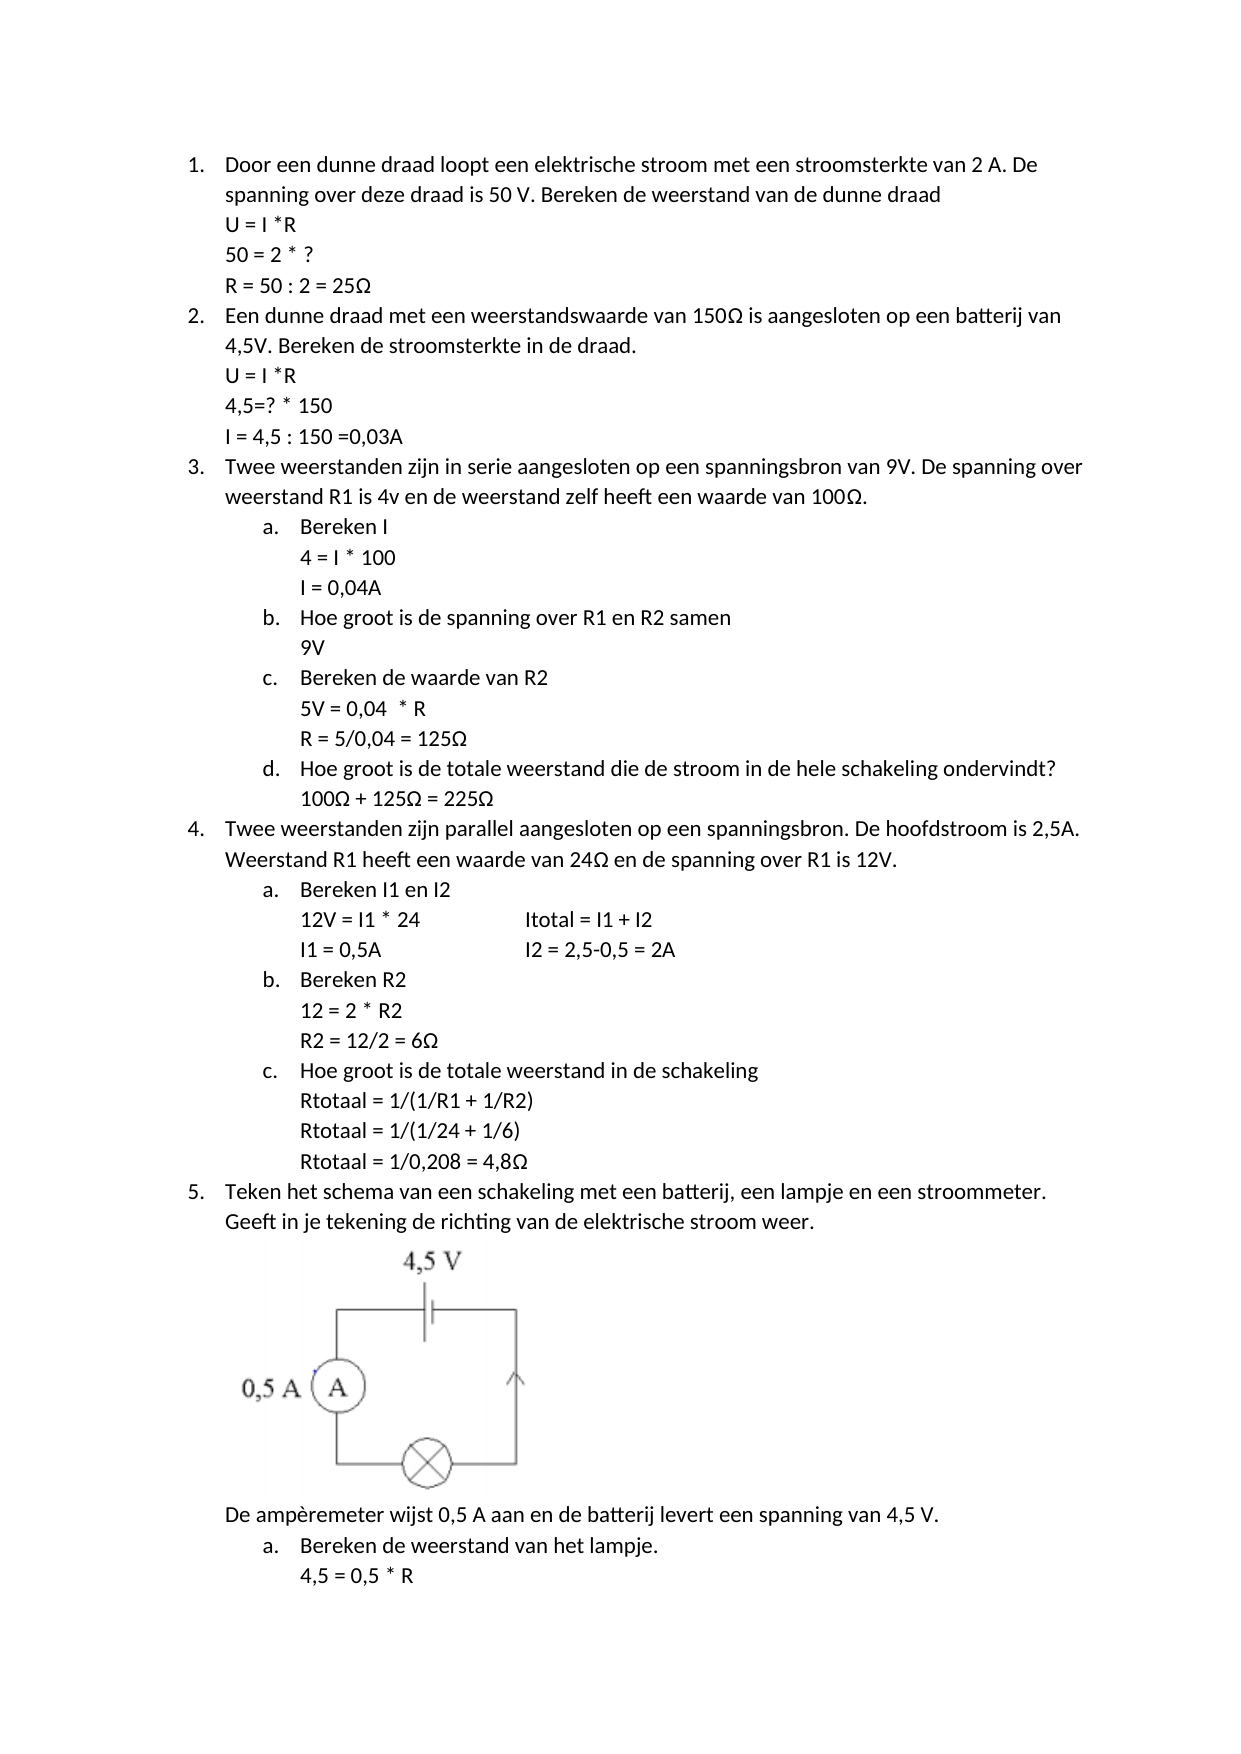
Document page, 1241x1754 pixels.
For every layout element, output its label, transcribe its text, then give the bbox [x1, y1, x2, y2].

list 100Ω + 125Ω = 225Ω [300, 784, 1090, 812]
list I = 0,04A [300, 573, 1090, 601]
list Bereken R2 [262, 966, 1090, 994]
list Rtotaal = 1/(1/R1 + 1/R2) [300, 1086, 1090, 1114]
list R2 = 12/2 = 6Ω [300, 1026, 1090, 1054]
list Hoe groot is de spanning over R1 en R2 samen [262, 603, 1090, 631]
list De ampèremeter wijst 0,5 A aan en de batterij levert een spanning van 4,5 V. [225, 1501, 1090, 1529]
list Bereken de waarde van R2 [262, 663, 1090, 692]
list 4,5 = 0,5 * R [300, 1561, 1090, 1589]
list 4 = I * 100 [300, 543, 1090, 571]
list Bereken I [262, 512, 1090, 541]
list I1 = 0,5A I2 = 2,5-0,5 = 2A [300, 935, 1090, 963]
list Teken het schema van een schakeling met een batterij, een lampje en een stroommeter. Geeft in je tekening de richting van de elektrische stroom weer. [187, 1177, 1090, 1235]
list Een dunne draad met een weerstandswaarde van 150Ω is aangesloten op een batterij van 4,5V. Bereken de stroomsterkte in de draad. [187, 301, 1090, 359]
list 9V [300, 633, 1090, 661]
list Twee weerstanden zijn parallel aangesloten op een spanningsbron. De hoofdstroom is 2,5A. Weerstand R1 heeft een waarde van 24Ω en de spanning over R1 is 12V. [187, 814, 1090, 873]
list R = 50 : 2 = 25Ω [225, 271, 1090, 299]
list 12V = I1 * 24 Itotal = I1 + I2 [300, 905, 1090, 933]
list U = I *R [225, 361, 1090, 389]
list Rtotaal = 1/0,208 = 4,8Ω [300, 1147, 1090, 1175]
list I = 4,5 : 150 =0,03A [225, 422, 1090, 450]
list 4,5=? * 150 [225, 392, 1090, 420]
list 12 = 2 * R2 [300, 996, 1090, 1024]
list Rtotaal = 1/(1/24 + 1/6) [300, 1117, 1090, 1145]
list Twee weerstanden zijn in serie aangesloten op een spanningsbron van 9V. De spanning over weerstand R1 is 4v en de weerstand zelf heeft een waarde van 100Ω. [187, 452, 1090, 510]
list Bereken de weerstand van het lampje. [262, 1531, 1090, 1559]
list Hoe groot is de totale weerstand die de stroom in de hele schakeling ondervindt? [262, 754, 1090, 782]
list 5V = 0,04 * R [300, 694, 1090, 722]
list Door een dunne draad loopt een elektrische stroom met een stroomsterkte van 2 A. De spanning over deze draad is 50 V. Bereken de weerstand van de dunne draad [187, 150, 1090, 208]
picture [225, 1237, 563, 1499]
list Bereken I1 en I2 [262, 875, 1090, 903]
list U = I *R [225, 210, 1090, 238]
list Hoe groot is de totale weerstand in de schakeling [262, 1056, 1090, 1084]
list R = 5/0,04 = 125Ω [300, 724, 1090, 752]
list 50 = 2 * ? [225, 241, 1090, 269]
